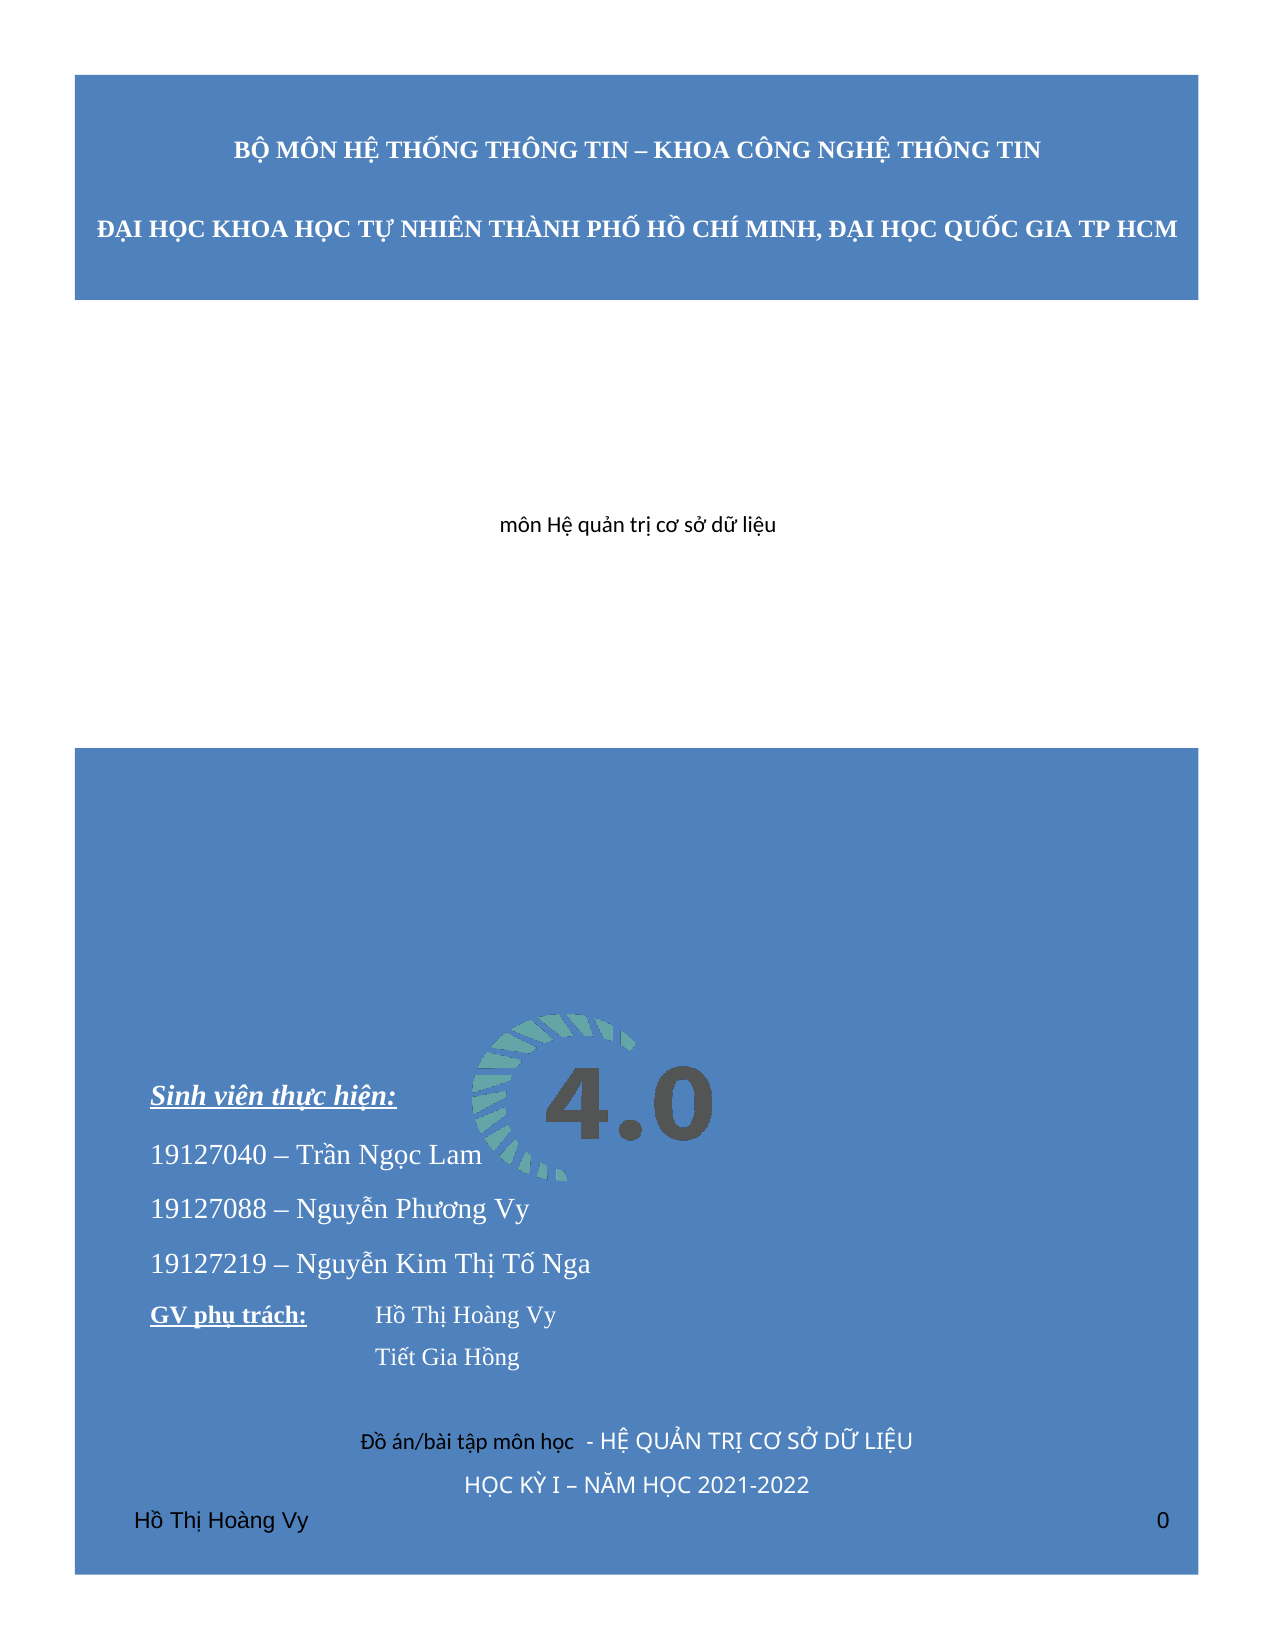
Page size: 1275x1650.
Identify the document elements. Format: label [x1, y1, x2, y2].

picture [464, 1006, 721, 1185]
